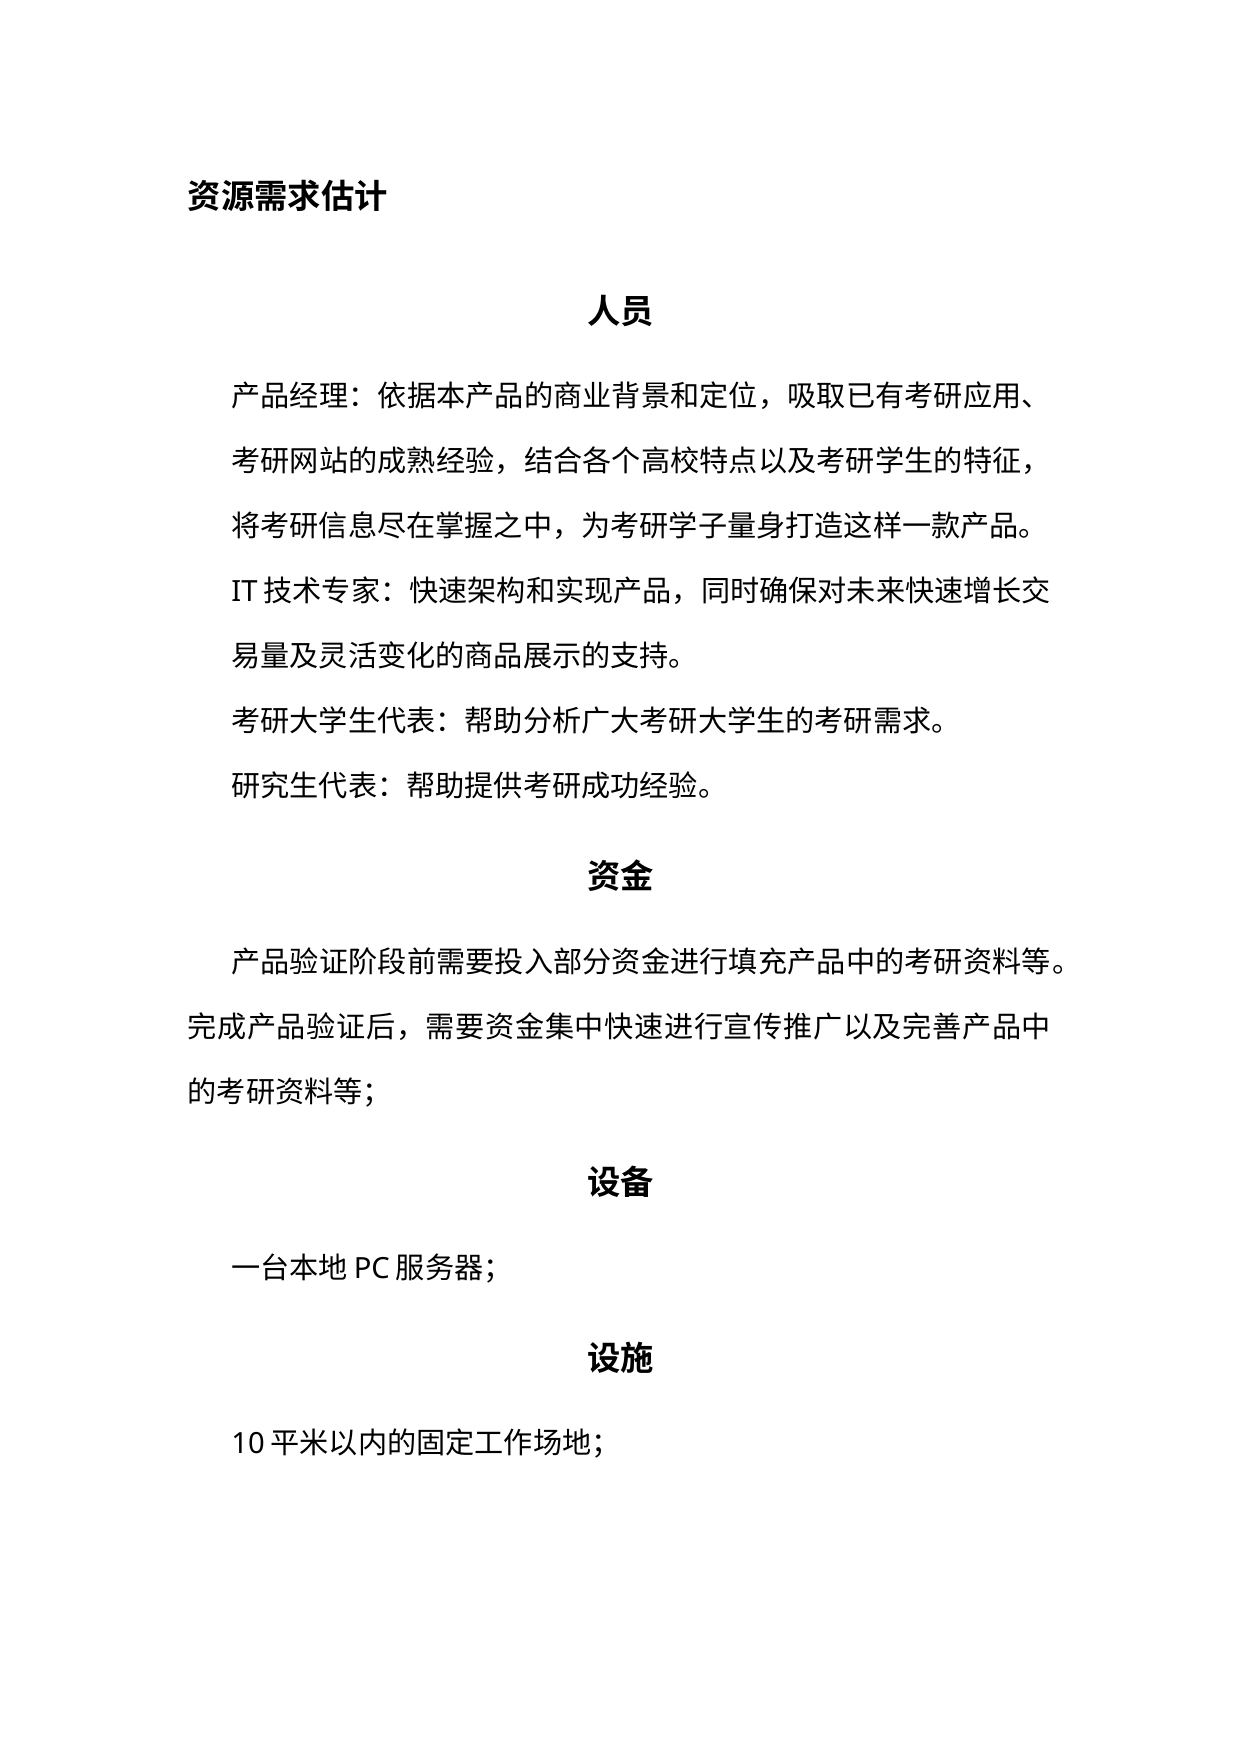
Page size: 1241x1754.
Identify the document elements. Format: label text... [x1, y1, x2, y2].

text 产品经理：依据本产品的商业背景和定位，吸取已有考研应用、考研网站的成熟经验，结合各个高校特点以及考研学生的特征，将考研信息尽在掌握之中，为考研学子量身打造这样一款产品。 [231, 362, 1053, 557]
subtitle 资源需求估计 [187, 162, 1053, 227]
text 10平米以内的固定工作场地； [187, 1408, 1053, 1473]
text IT技术专家：快速架构和实现产品，同时确保对未来快速增长交易量及灵活变化的商品展示的支持。 [231, 557, 1053, 687]
subtitle 设施 [187, 1323, 1053, 1388]
subtitle 人员 [187, 276, 1053, 341]
text 产品验证阶段前需要投入部分资金进行填充产品中的考研资料等。完成产品验证后，需要资金集中快速进行宣传推广以及完善产品中的考研资料等； [187, 927, 1053, 1122]
subtitle 设备 [187, 1147, 1053, 1212]
text 一台本地PC服务器； [187, 1233, 1053, 1298]
text 研究生代表：帮助提供考研成功经验。 [231, 752, 1053, 817]
subtitle 资金 [187, 842, 1053, 907]
text 考研大学生代表：帮助分析广大考研大学生的考研需求。 [231, 687, 1053, 752]
